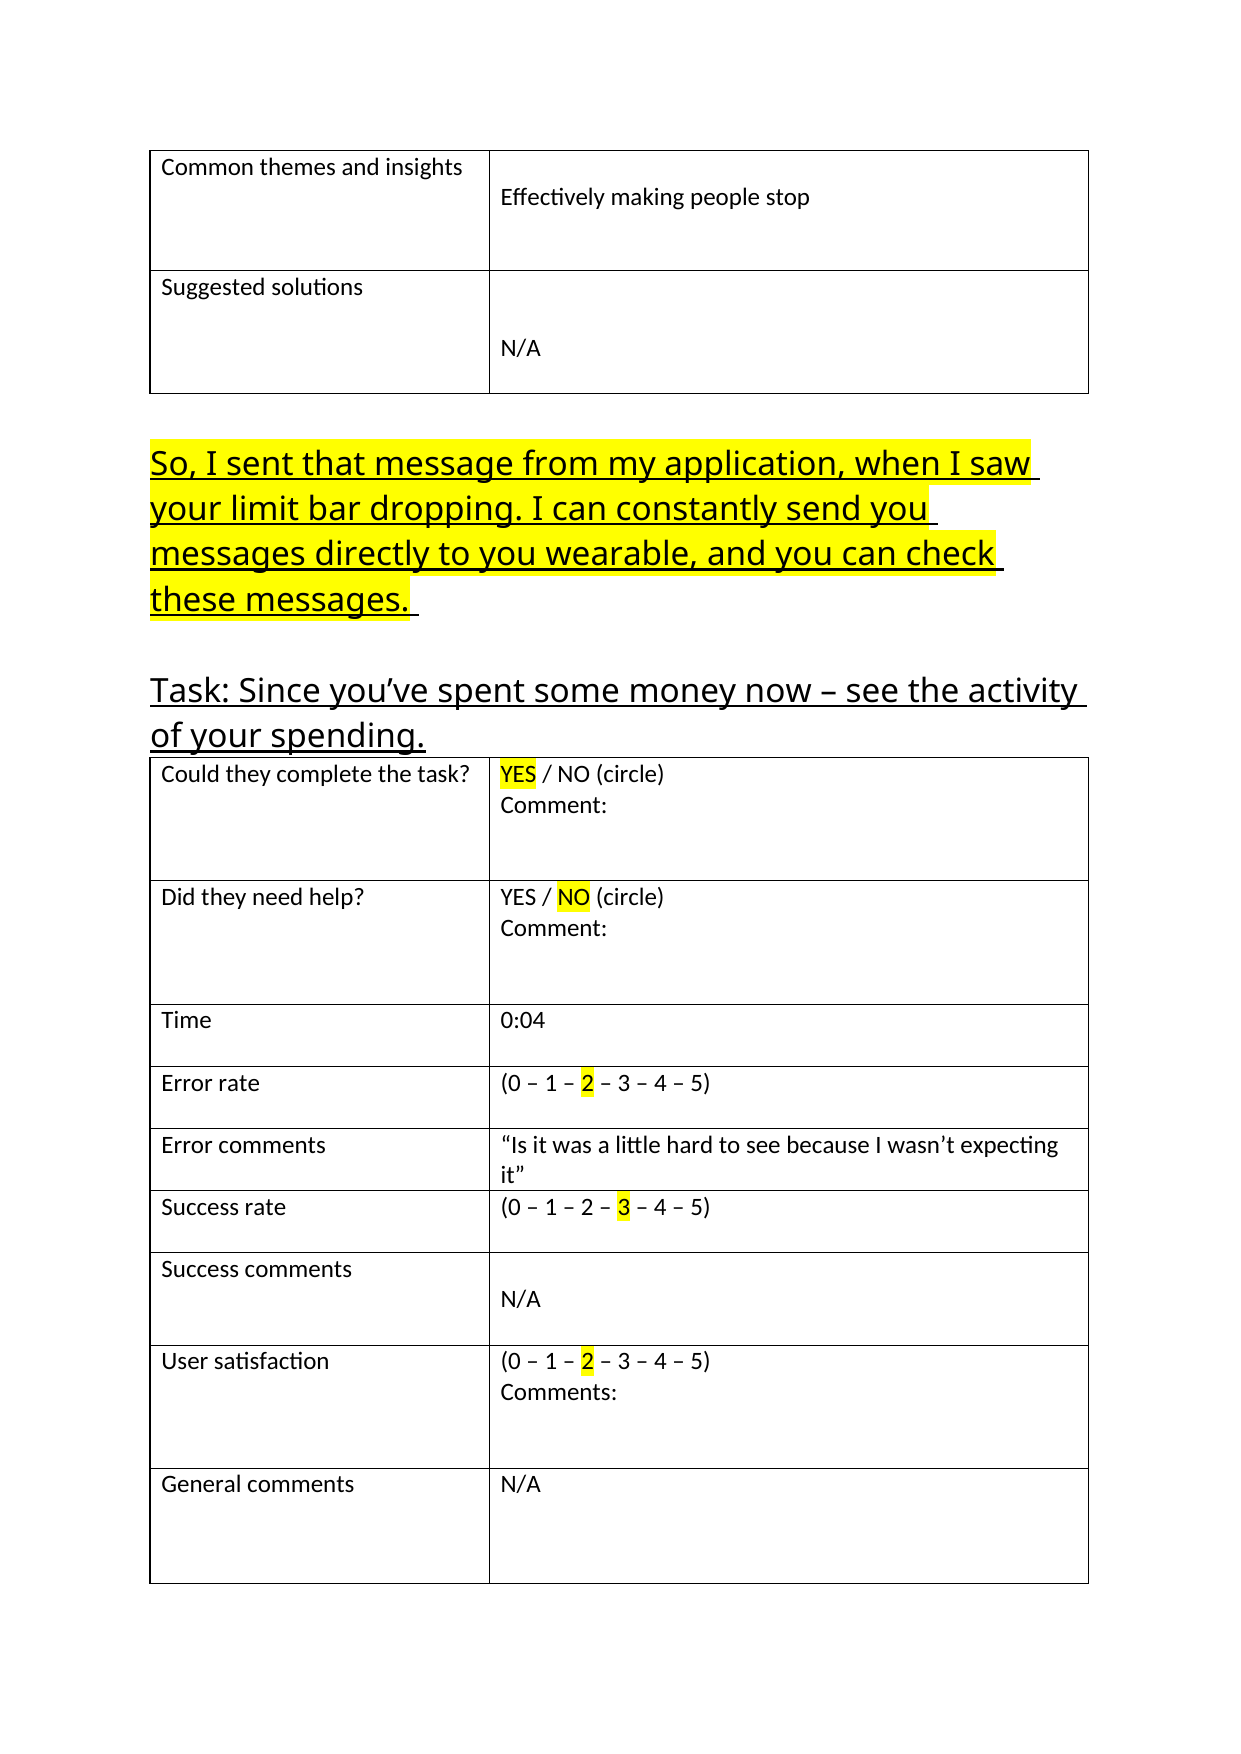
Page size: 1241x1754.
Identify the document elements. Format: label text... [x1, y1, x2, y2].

table_cell Success comments [151, 1253, 489, 1344]
table_header Could they complete the task? [151, 758, 489, 880]
table_cell Suggested solutions [151, 271, 489, 393]
table_cell (0 – 1 – 2 – 3 – 4 – 5) Comments: [490, 1346, 1088, 1468]
table_cell YES / NO (circle) Comment: [490, 881, 1088, 1003]
text Task: Since you’ve spent some money now – see the activity of your spending. [150, 666, 1090, 757]
table_cell User satisfaction [151, 1346, 489, 1468]
table_cell Did they need help? [151, 881, 489, 1003]
text So, I sent that message from my application, when I saw your limit bar dropping. I can constantly send you messages directly to you wearable, and you can check these messages. [410, 439, 1090, 621]
table_cell General comments [151, 1469, 489, 1582]
table_cell Success rate [151, 1191, 489, 1252]
table_cell Time [151, 1005, 489, 1066]
table_cell N/A [490, 1253, 1088, 1344]
table_cell Error comments [151, 1129, 489, 1190]
table_cell Common themes and insights [151, 151, 489, 270]
table_cell Effectively making people stop [490, 151, 1088, 270]
table_cell N/A [490, 271, 1088, 393]
table_cell Error rate [151, 1067, 489, 1128]
table_cell “Is it was a little hard to see because I wasn’t expecting it” [490, 1129, 1088, 1190]
table_header YES / NO (circle) Comment: [490, 758, 1088, 880]
table_cell 0:04 [490, 1005, 1088, 1066]
table_cell N/A [490, 1469, 1088, 1582]
table_cell (0 – 1 – 2 – 3 – 4 – 5) [490, 1067, 1088, 1128]
table_cell (0 – 1 – 2 – 3 – 4 – 5) [490, 1191, 1088, 1252]
